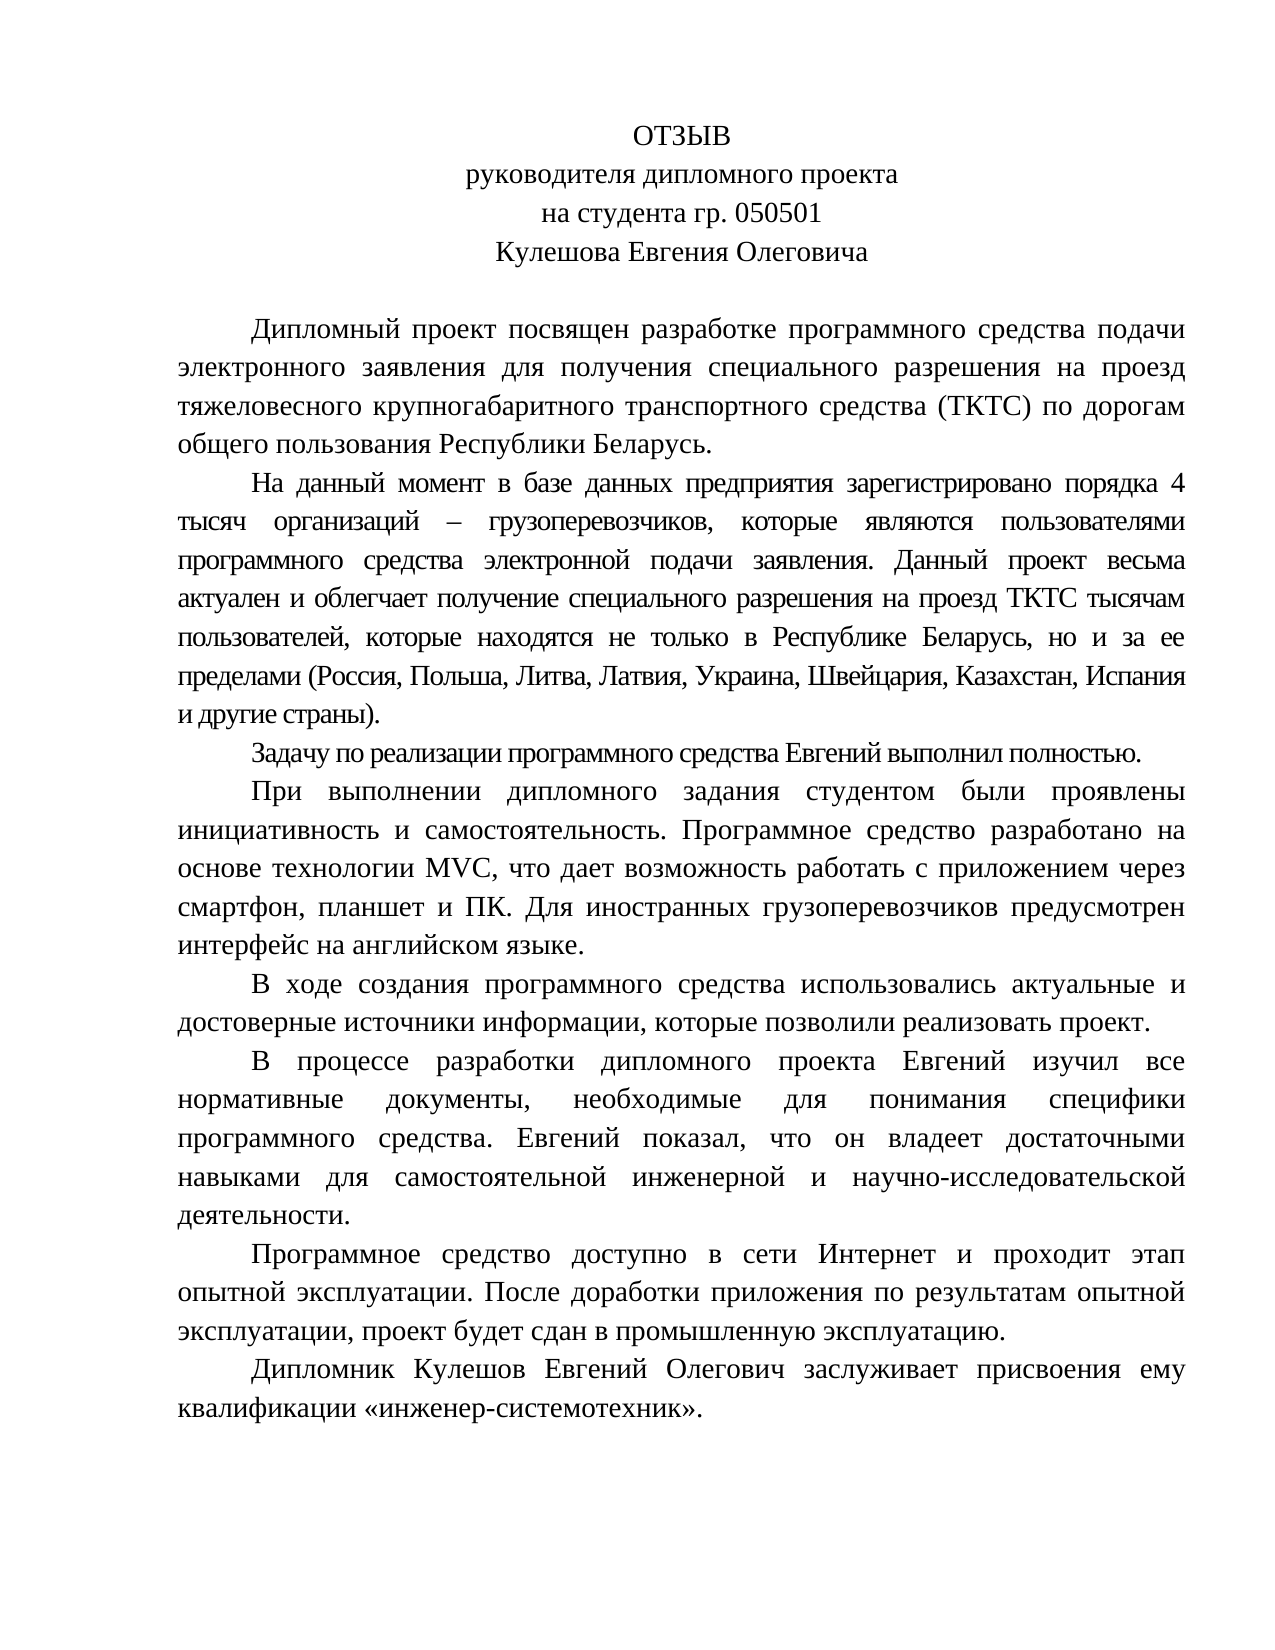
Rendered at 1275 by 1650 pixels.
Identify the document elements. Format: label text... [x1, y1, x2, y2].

text руководителя дипломного проекта [177, 157, 1186, 190]
text Задачу по реализации программного средства Евгений выполнил полностью. [177, 735, 1186, 768]
text Дипломник Кулешов Евгений Олегович заслуживает присвоения ему квалификации «инженер-системотехник». [177, 1351, 1186, 1423]
text При выполнении дипломного задания студентом были проявлены инициативность и самостоятельность. Программное средство разработано на основе технологии MVC, что дает возможность работать с приложением через смартфон, планшет и ПК. Для иностранных грузоперевозчиков предусмотрен интерфейс на английском языке. [177, 773, 1186, 961]
text На данный момент в базе данных предприятия зарегистрировано порядка 4 тысяч организаций – грузоперевозчиков, которые являются пользователями программного средства электронной подачи заявления. Данный проект весьма актуален и облегчает получение специального разрешения на проезд ТКТС тысячам пользователей, которые находятся не только в Республике Беларусь, но и за ее пределами (Россия, Польша, Литва, Латвия, Украина, Швейцария, Казахстан, Испания и другие страны). [177, 465, 1186, 730]
text Кулешова Евгения Олеговича [177, 234, 1186, 267]
text на студента гр. 050501 [177, 195, 1186, 229]
text ОТЗЫВ [177, 118, 1186, 152]
text В процессе разработки дипломного проекта Евгений изучил все нормативные документы, необходимые для понимания специфики программного средства. Евгений показал, что он владеет достаточными навыками для самостоятельной инженерной и научно-исследовательской деятельности. [177, 1043, 1186, 1231]
text В ходе создания программного средства использовались актуальные и достоверные источники информации, которые позволили реализовать проект. [177, 966, 1186, 1038]
text Дипломный проект посвящен разработке программного средства подачи электронного заявления для получения специального разрешения на проезд тяжеловесного крупногабаритного транспортного средства (ТКТС) по дорогам общего пользования Республики Беларусь. [177, 311, 1186, 460]
text Программное средство доступно в сети Интернет и проходит этап опытной эксплуатации. После доработки приложения по результатам опытной эксплуатации, проект будет сдан в промышленную эксплуатацию. [177, 1236, 1186, 1346]
